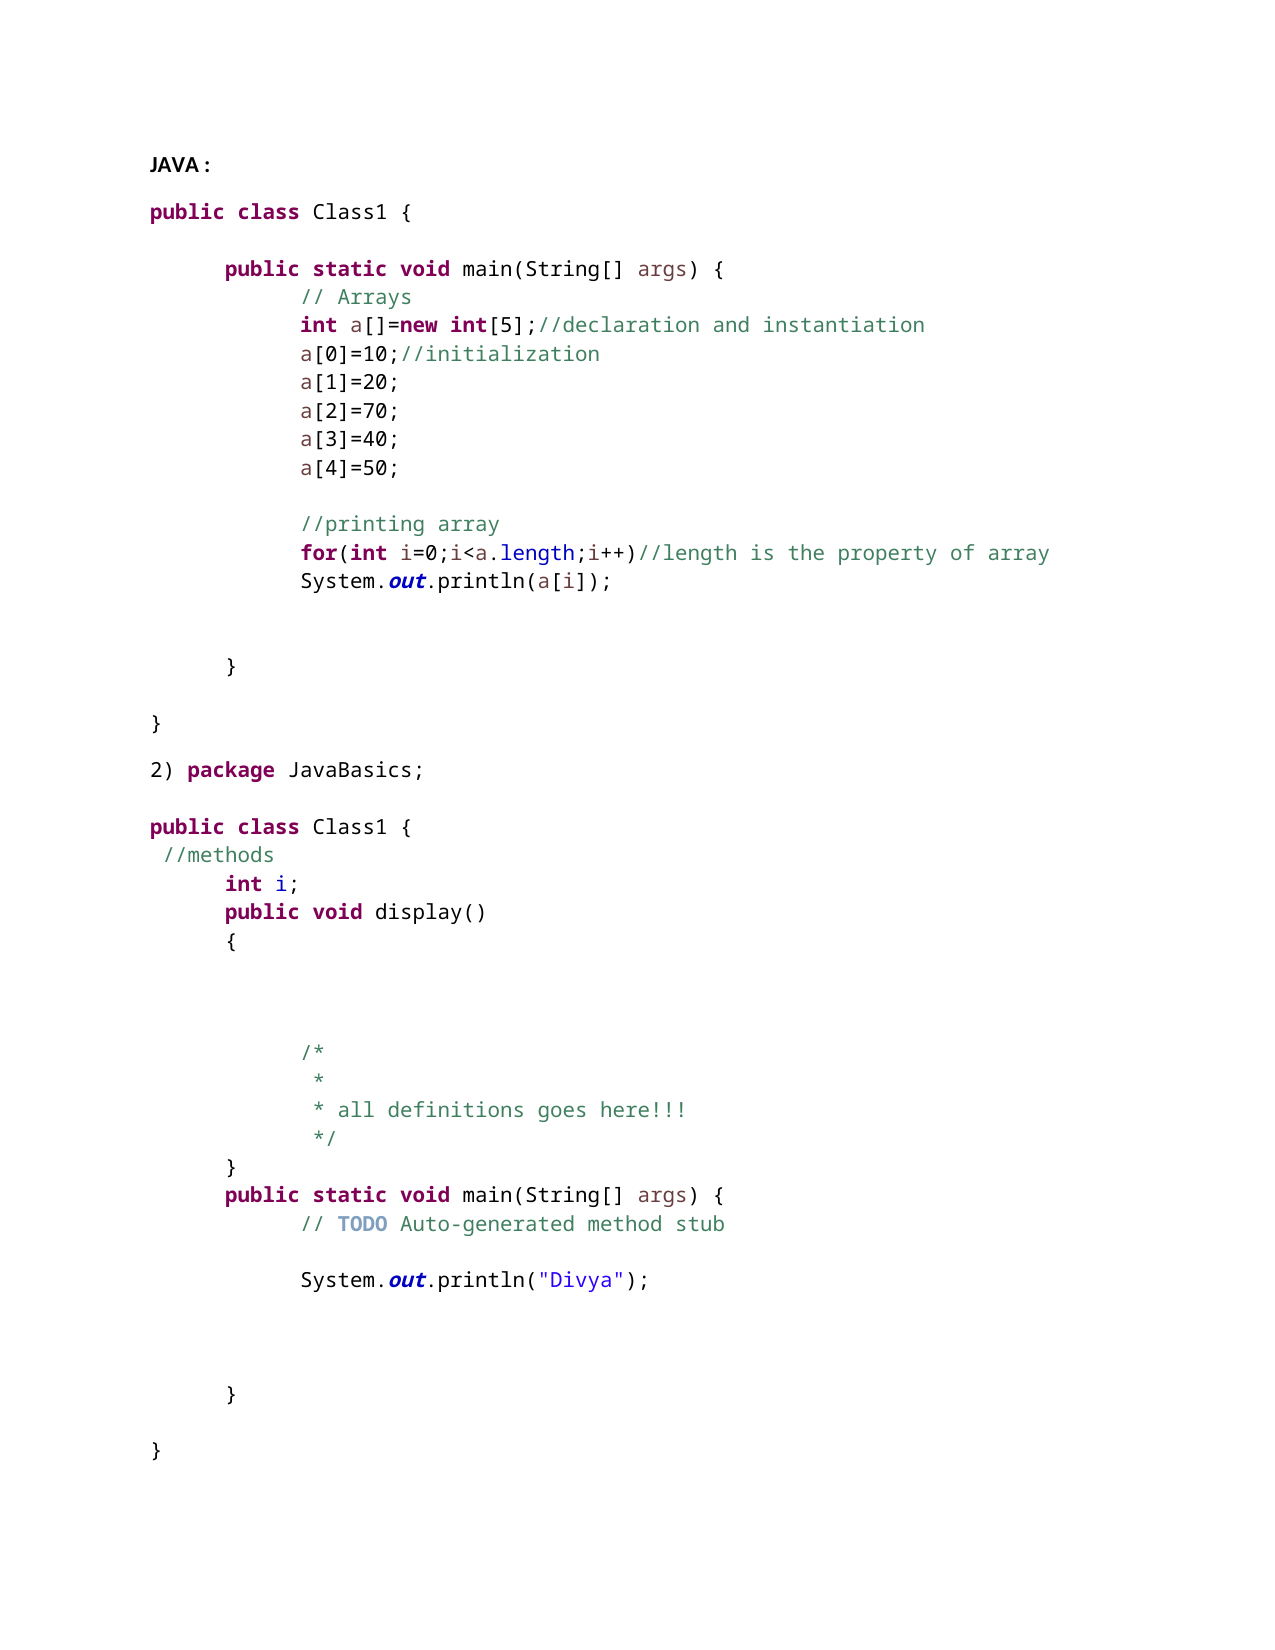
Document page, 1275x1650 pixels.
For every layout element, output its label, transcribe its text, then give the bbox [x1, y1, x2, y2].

text { [150, 926, 1125, 954]
text //printing array [150, 509, 1125, 538]
text for(int i=0;i<a.length;i++)//length is the property of array [150, 538, 1125, 566]
text } [150, 1436, 1125, 1464]
text public class Class1 { [150, 812, 1125, 841]
text /* [150, 1038, 1125, 1067]
text public class Class1 { [150, 197, 1125, 225]
text public static void main(String[] args) { [150, 254, 1125, 282]
text int a[]=new int[5];//declaration and instantiation [150, 311, 1125, 339]
text int i; [150, 869, 1125, 897]
text } [150, 708, 1125, 736]
text } [150, 1379, 1125, 1407]
text JAVA : [150, 150, 1125, 178]
text public void display() [150, 897, 1125, 926]
text System.out.println("Divya"); [150, 1265, 1125, 1294]
text 2) package JavaBasics; [150, 755, 1125, 784]
text */ [150, 1124, 1125, 1152]
text a[3]=40; [150, 424, 1125, 453]
text a[2]=70; [150, 396, 1125, 424]
text } [150, 1152, 1125, 1181]
text //methods [150, 841, 1125, 869]
text * all definitions goes here!!! [150, 1095, 1125, 1124]
text System.out.println(a[i]); [150, 566, 1125, 594]
text } [150, 651, 1125, 679]
text public static void main(String[] args) { [150, 1181, 1125, 1209]
text // Arrays [150, 282, 1125, 311]
text // TODO Auto-generated method stub [150, 1209, 1125, 1237]
text a[4]=50; [150, 453, 1125, 481]
text a[1]=20; [150, 367, 1125, 396]
text * [150, 1067, 1125, 1095]
text a[0]=10;//initialization [150, 339, 1125, 367]
